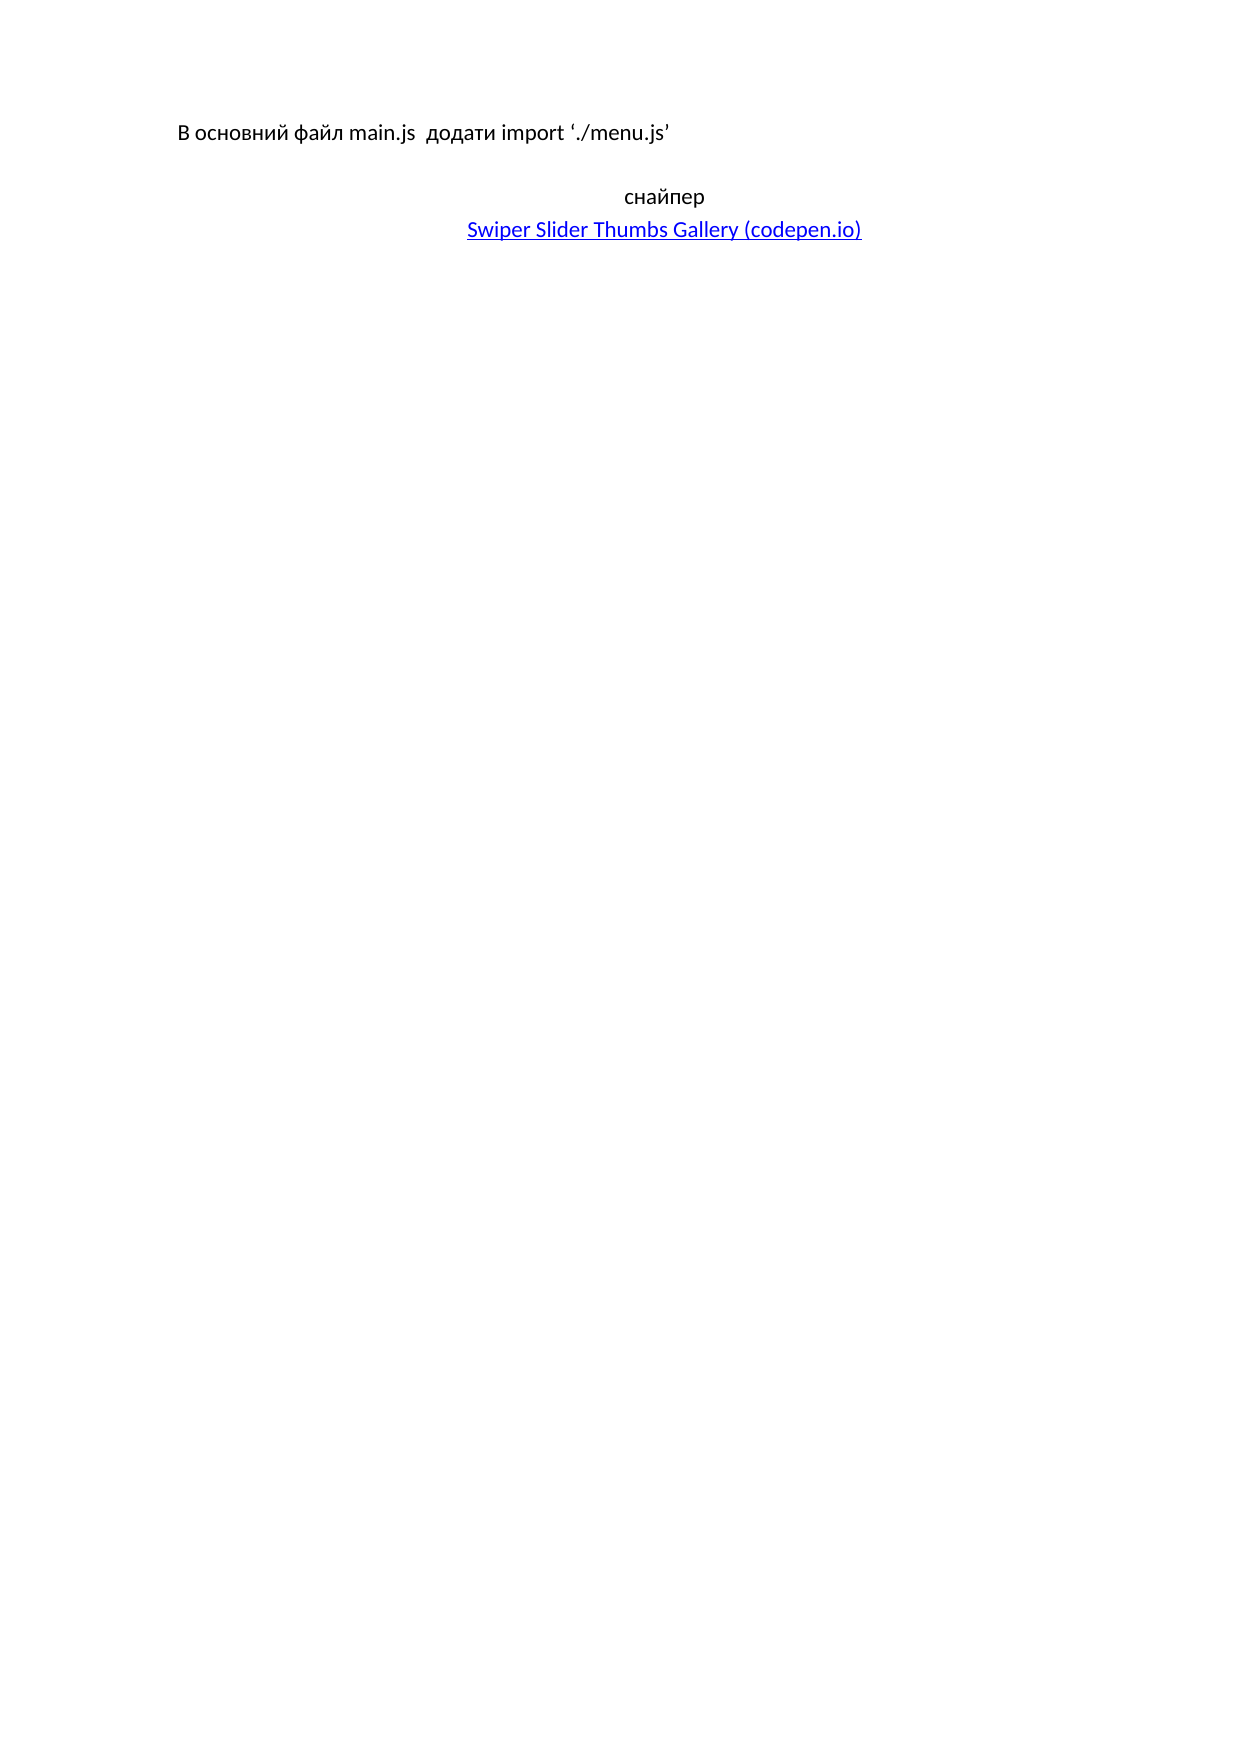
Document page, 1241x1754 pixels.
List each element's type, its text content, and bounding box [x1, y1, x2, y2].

text Swiper Slider Thumbs Gallery (codepen.io) [177, 215, 1152, 243]
text В основний файл main.js додати import ‘./menu.js’ [177, 118, 1152, 146]
text снайпер [177, 150, 1152, 211]
